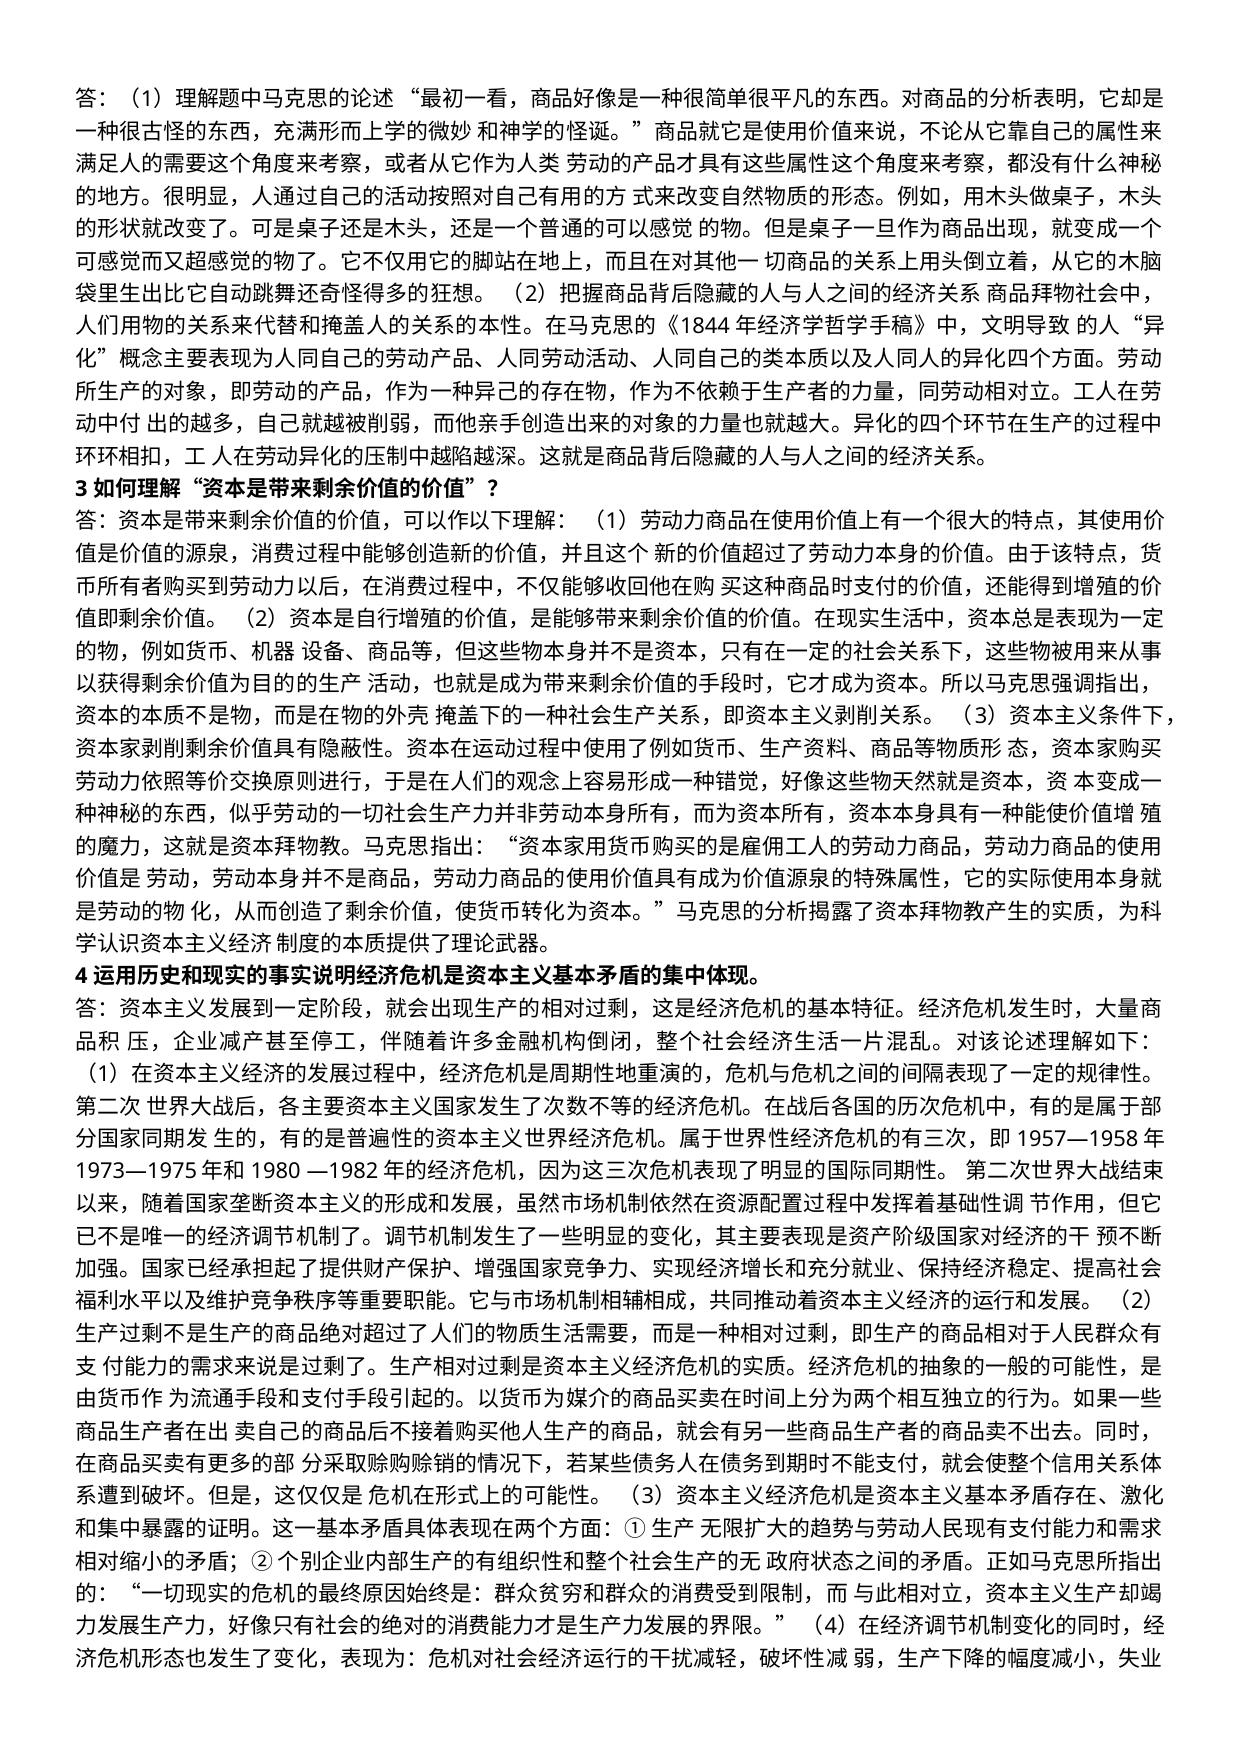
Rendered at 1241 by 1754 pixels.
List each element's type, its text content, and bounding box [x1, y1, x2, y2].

text 答：（1）理解题中马克思的论述 “最初一看，商品好像是一种很简单很平凡的东西。对商品的分析表明，它却是一种很古怪的东西，充满形而上学的微妙 和神学的怪诞。”商品就它是使用价值来说，不论从它靠自己的属性来满足人的需要这个角度来考察，或者从它作为人类 劳动的产品才具有这些属性这个角度来考察，都没有什么神秘的地方。很明显，人通过自己的活动按照对自己有用的方 式来改变自然物质的形态。例如，用木头做桌子，木头的形状就改变了。可是桌子还是木头，还是一个普通的可以感觉 的物。但是桌子一旦作为商品出现，就变成一个可感觉而又超感觉的物了。它不仅用它的脚站在地上，而且在对其他一 切商品的关系上用头倒立着，从它的木脑袋里生出比它自动跳舞还奇怪得多的狂想。 （2）把握商品背后隐藏的人与人之间的经济关系 商品拜物社会中，人们用物的关系来代替和掩盖人的关系的本性。在马克思的《1844年经济学哲学手稿》中，文明导致 的人“异化”概念主要表现为人同自己的劳动产品、人同劳动活动、人同自己的类本质以及人同人的异化四个方面。劳动 所生产的对象，即劳动的产品，作为一种异己的存在物，作为不依赖于生产者的力量，同劳动相对立。工人在劳动中付 出的越多，自己就越被削弱，而他亲手创造出来的对象的力量也就越大。异化的四个环节在生产的过程中环环相扣，工 人在劳动异化的压制中越陷越深。这就是商品背后隐藏的人与人之间的经济关系。 [75, 81, 1165, 471]
text 4 运用历史和现实的事实说明经济危机是资本主义基本矛盾的集中体现。 [75, 958, 1165, 991]
text 答：资本是带来剩余价值的价值，可以作以下理解： （1）劳动力商品在使用价值上有一个很大的特点，其使用价值是价值的源泉，消费过程中能够创造新的价值，并且这个 新的价值超过了劳动力本身的价值。由于该特点，货币所有者购买到劳动力以后，在消费过程中，不仅能够收回他在购 买这种商品时支付的价值，还能得到增殖的价值即剩余价值。 （2）资本是自行增殖的价值，是能够带来剩余价值的价值。在现实生活中，资本总是表现为一定的物，例如货币、机器 设备、商品等，但这些物本身并不是资本，只有在一定的社会关系下，这些物被用来从事以获得剩余价值为目的的生产 活动，也就是成为带来剩余价值的手段时，它才成为资本。所以马克思强调指出，资本的本质不是物，而是在物的外壳 掩盖下的一种社会生产关系，即资本主义剥削关系。 （3）资本主义条件下，资本家剥削剩余价值具有隐蔽性。资本在运动过程中使用了例如货币、生产资料、商品等物质形 态，资本家购买劳动力依照等价交换原则进行，于是在人们的观念上容易形成一种错觉，好像这些物天然就是资本，资 本变成一种神秘的东西，似乎劳动的一切社会生产力并非劳动本身所有，而为资本所有，资本本身具有一种能使价值增 殖的魔力，这就是资本拜物教。马克思指出：“资本家用货币购买的是雇佣工人的劳动力商品，劳动力商品的使用价值是 劳动，劳动本身并不是商品，劳动力商品的使用价值具有成为价值源泉的特殊属性，它的实际使用本身就是劳动的物 化，从而创造了剩余价值，使货币转化为资本。”马克思的分析揭露了资本拜物教产生的实质，为科学认识资本主义经济 制度的本质提供了理论武器。 [75, 503, 1165, 958]
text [75, 991, 1165, 1673]
text 3 如何理解“资本是带来剩余价值的价值”？ [75, 471, 1165, 503]
